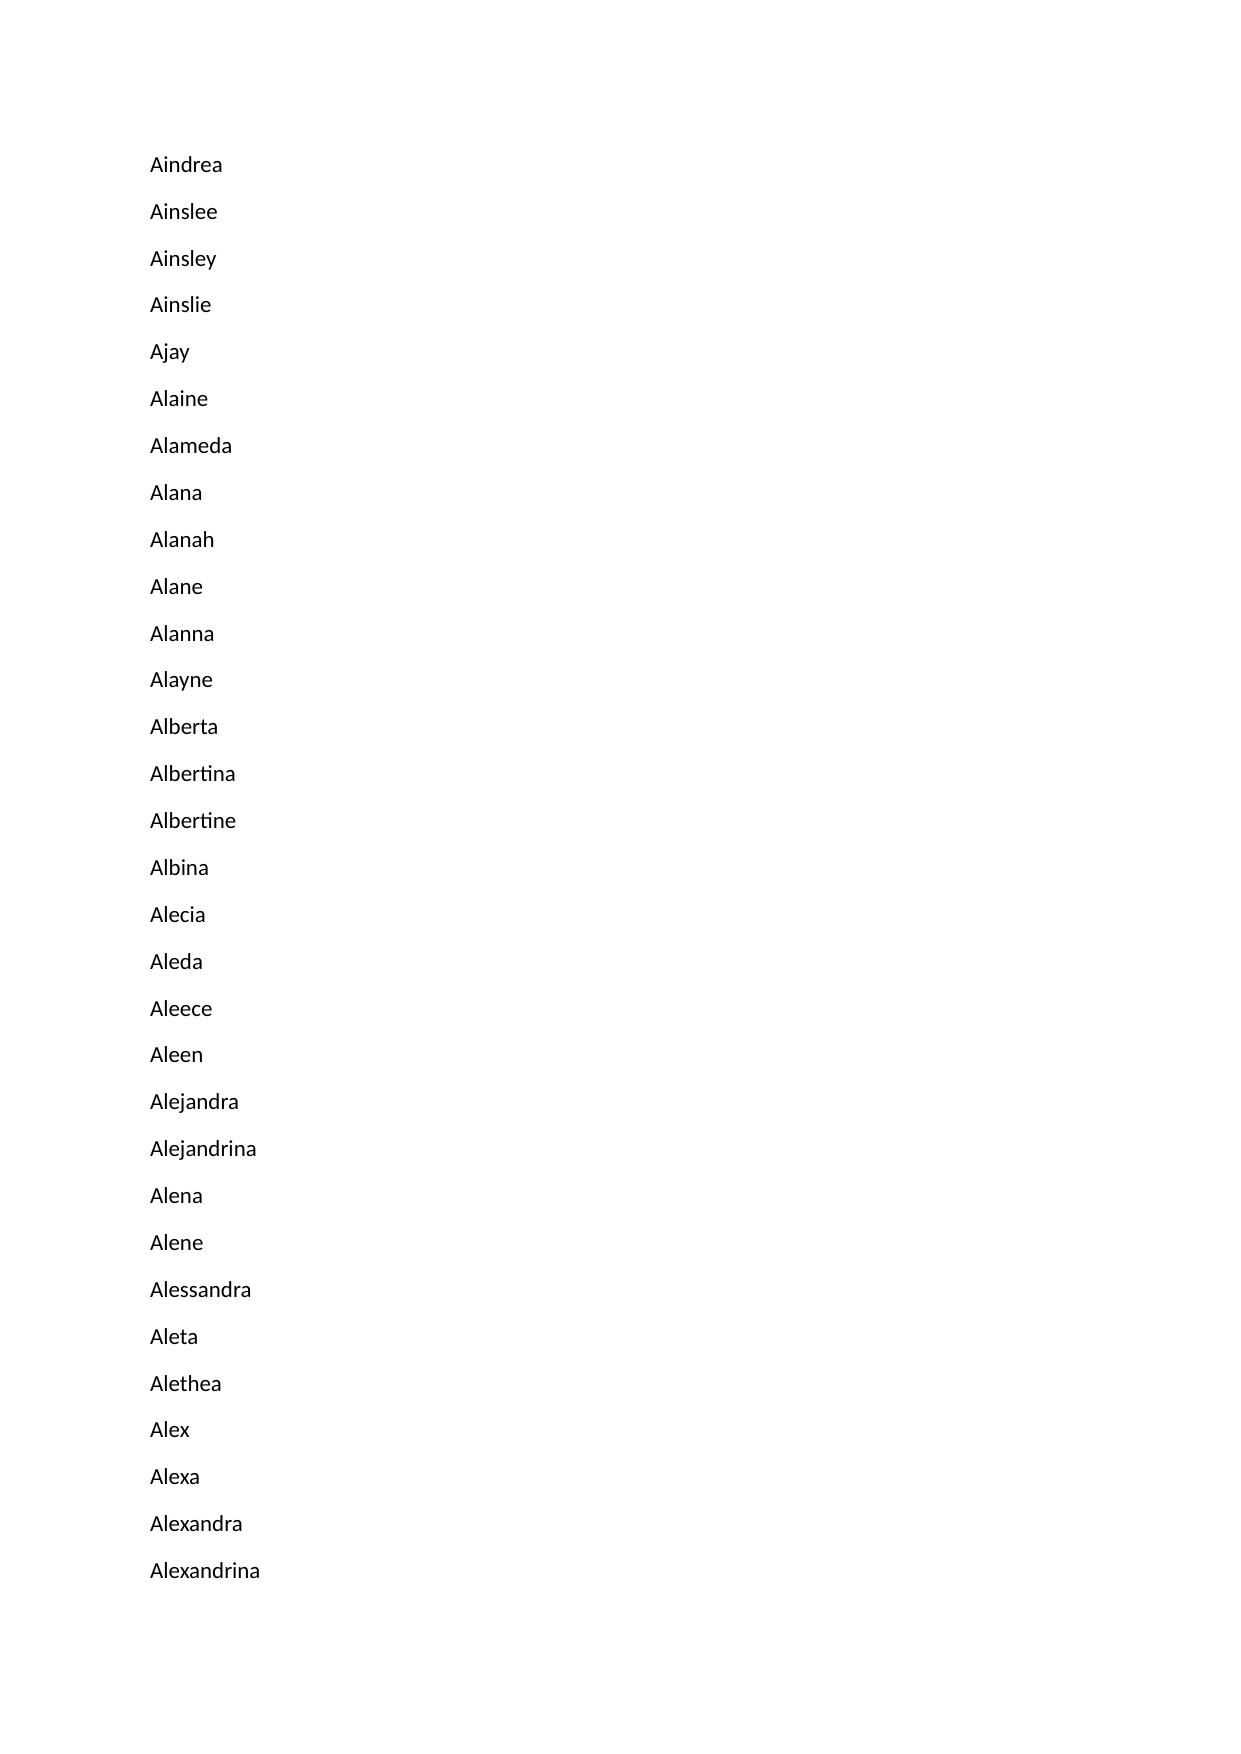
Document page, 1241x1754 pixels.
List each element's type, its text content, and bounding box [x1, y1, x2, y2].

text Alexa [150, 1462, 1090, 1491]
text Alecia [150, 900, 1090, 928]
text Alayne [150, 666, 1090, 694]
text Alene [150, 1228, 1090, 1256]
text Ainslee [150, 197, 1090, 225]
text Alejandrina [150, 1134, 1090, 1162]
text Ajay [150, 337, 1090, 366]
text Aleta [150, 1322, 1090, 1350]
text Alanna [150, 619, 1090, 647]
text Albertina [150, 759, 1090, 787]
text Albina [150, 853, 1090, 881]
text Alane [150, 572, 1090, 600]
text Alessandra [150, 1275, 1090, 1303]
text Ainslie [150, 291, 1090, 319]
text Alameda [150, 431, 1090, 459]
text Aindrea [150, 150, 1090, 178]
text Aleece [150, 994, 1090, 1022]
text Ainsley [150, 244, 1090, 272]
text Aleda [150, 947, 1090, 975]
text Alberta [150, 712, 1090, 741]
text Alaine [150, 384, 1090, 412]
text Alexandra [150, 1509, 1090, 1537]
text Alejandra [150, 1087, 1090, 1116]
text Aleen [150, 1041, 1090, 1069]
text Alethea [150, 1369, 1090, 1397]
text Albertine [150, 806, 1090, 834]
text Alexandrina [150, 1556, 1090, 1584]
text Alana [150, 478, 1090, 506]
text Alena [150, 1181, 1090, 1209]
text Alex [150, 1416, 1090, 1444]
text Alanah [150, 525, 1090, 553]
